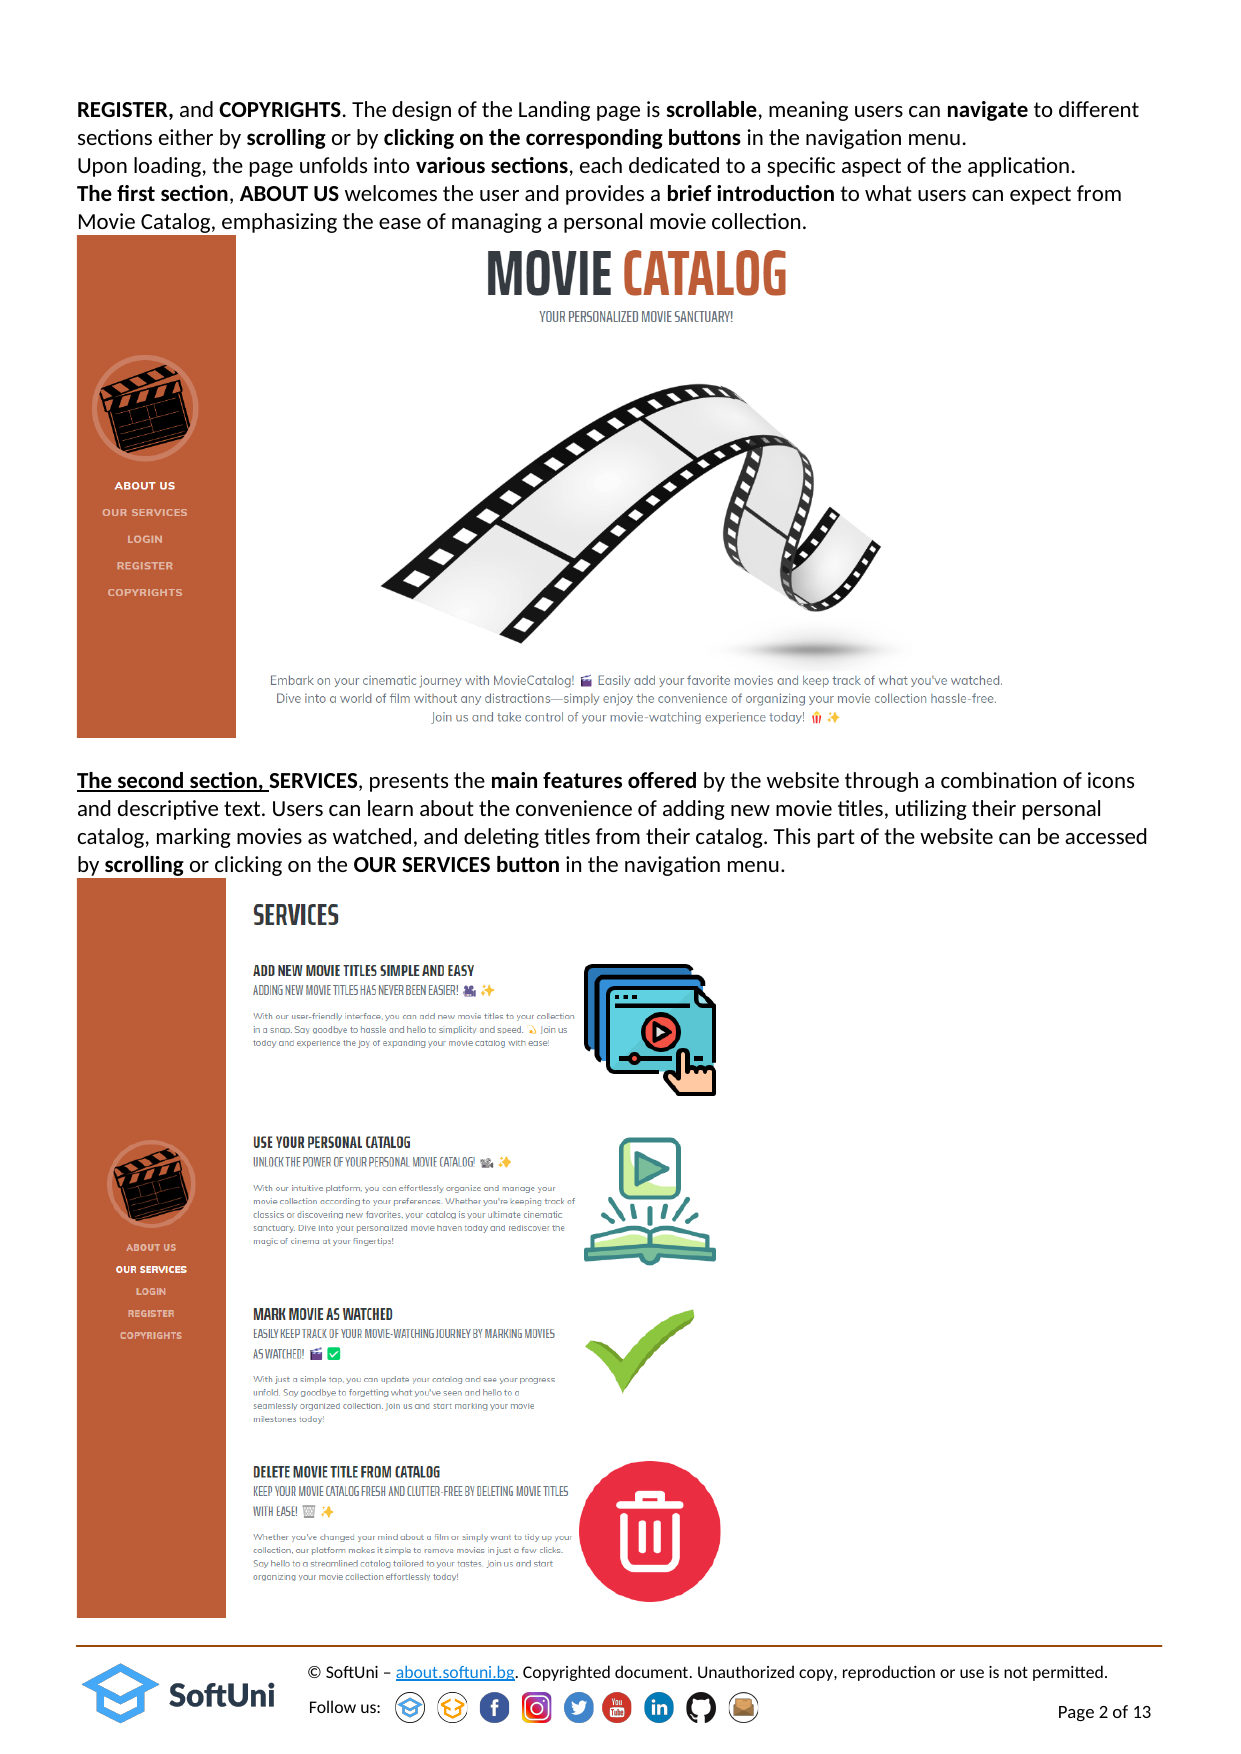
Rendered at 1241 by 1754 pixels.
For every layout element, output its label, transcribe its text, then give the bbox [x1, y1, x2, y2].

picture [658, 1705, 667, 1714]
text The first section, ABOUT US welcomes the user and provides a brief introduction to what users can expect from Movie Catalog, emphasizing the ease of managing a personal movie collection. [77, 179, 1163, 236]
picture [602, 1692, 632, 1723]
picture [479, 1692, 510, 1723]
picture [76, 878, 773, 1618]
picture [395, 1692, 425, 1723]
picture [644, 1692, 653, 1701]
picture [665, 1692, 674, 1701]
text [77, 95, 1163, 151]
picture [522, 1692, 552, 1723]
picture [564, 1692, 594, 1723]
picture [644, 1714, 653, 1723]
picture [76, 235, 1012, 738]
picture [437, 1692, 468, 1723]
picture [686, 1692, 716, 1723]
text Upon loading, the page unfolds into various sections, each dedicated to a specific aspect of the application. [77, 151, 1163, 179]
picture [728, 1692, 759, 1723]
picture [75, 1658, 281, 1729]
picture [665, 1714, 674, 1723]
text The second section, SERVICES, presents the main features offered by the website through a combination of icons and descriptive text. Users can learn about the convenience of adding new movie titles, utilizing their personal catalog, marking movies as watched, and deleting titles from their catalog. This part of the website can be accessed by scrolling or clicking on the OUR SERVICES button in the navigation menu. [77, 766, 1163, 878]
